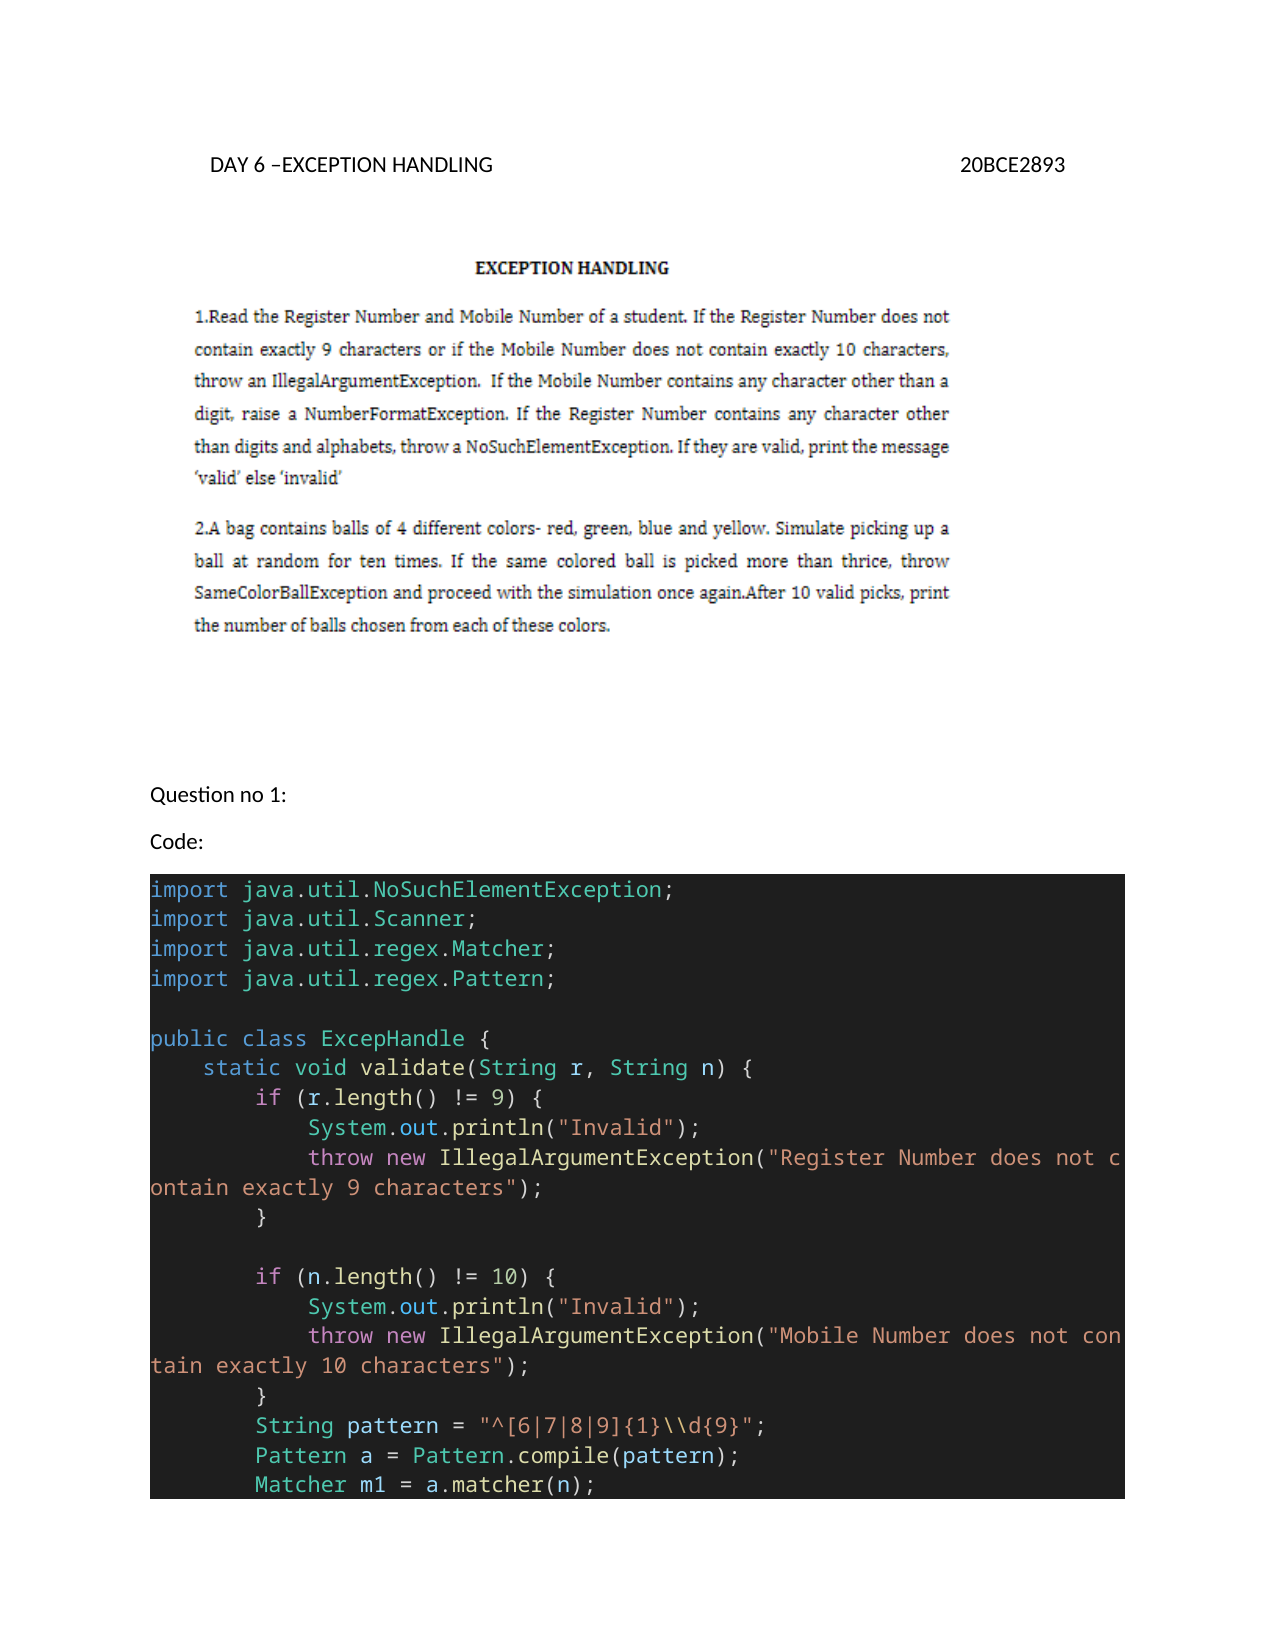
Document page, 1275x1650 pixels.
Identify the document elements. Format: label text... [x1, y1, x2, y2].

text Matcher m1 = a.matcher(n); [150, 1469, 1125, 1499]
text } [150, 1380, 1125, 1410]
text } [150, 1201, 1125, 1231]
text System.out.println("Invalid"); [150, 1112, 1125, 1142]
text throw new IllegalArgumentException("Register Number does not contain exactly 9 characters"); [150, 1142, 1125, 1201]
text System.out.println("Invalid"); [150, 1291, 1125, 1321]
text static void validate(String r, String n) { [150, 1052, 1125, 1082]
text import java.util.NoSuchElementException; [150, 874, 1125, 903]
text Question no 1: [150, 780, 1125, 808]
text if (n.length() != 10) { [150, 1261, 1125, 1291]
text Code: [150, 827, 1125, 855]
text String pattern = "^[6|7|8|9]{1}\\d{9}"; [150, 1410, 1125, 1440]
text Pattern a = Pattern.compile(pattern); [150, 1440, 1125, 1469]
text throw new IllegalArgumentException("Mobile Number does not contain exactly 10 characters"); [150, 1321, 1125, 1380]
text import java.util.regex.Pattern; [150, 963, 1125, 993]
text public class ExcepHandle { [150, 1023, 1125, 1052]
text import java.util.Scanner; [150, 903, 1125, 933]
picture [150, 196, 1054, 715]
text import java.util.regex.Matcher; [150, 933, 1125, 963]
text DAY 6 –EXCEPTION HANDLING 20BCE2893 [150, 150, 1125, 178]
text if (r.length() != 9) { [150, 1082, 1125, 1112]
